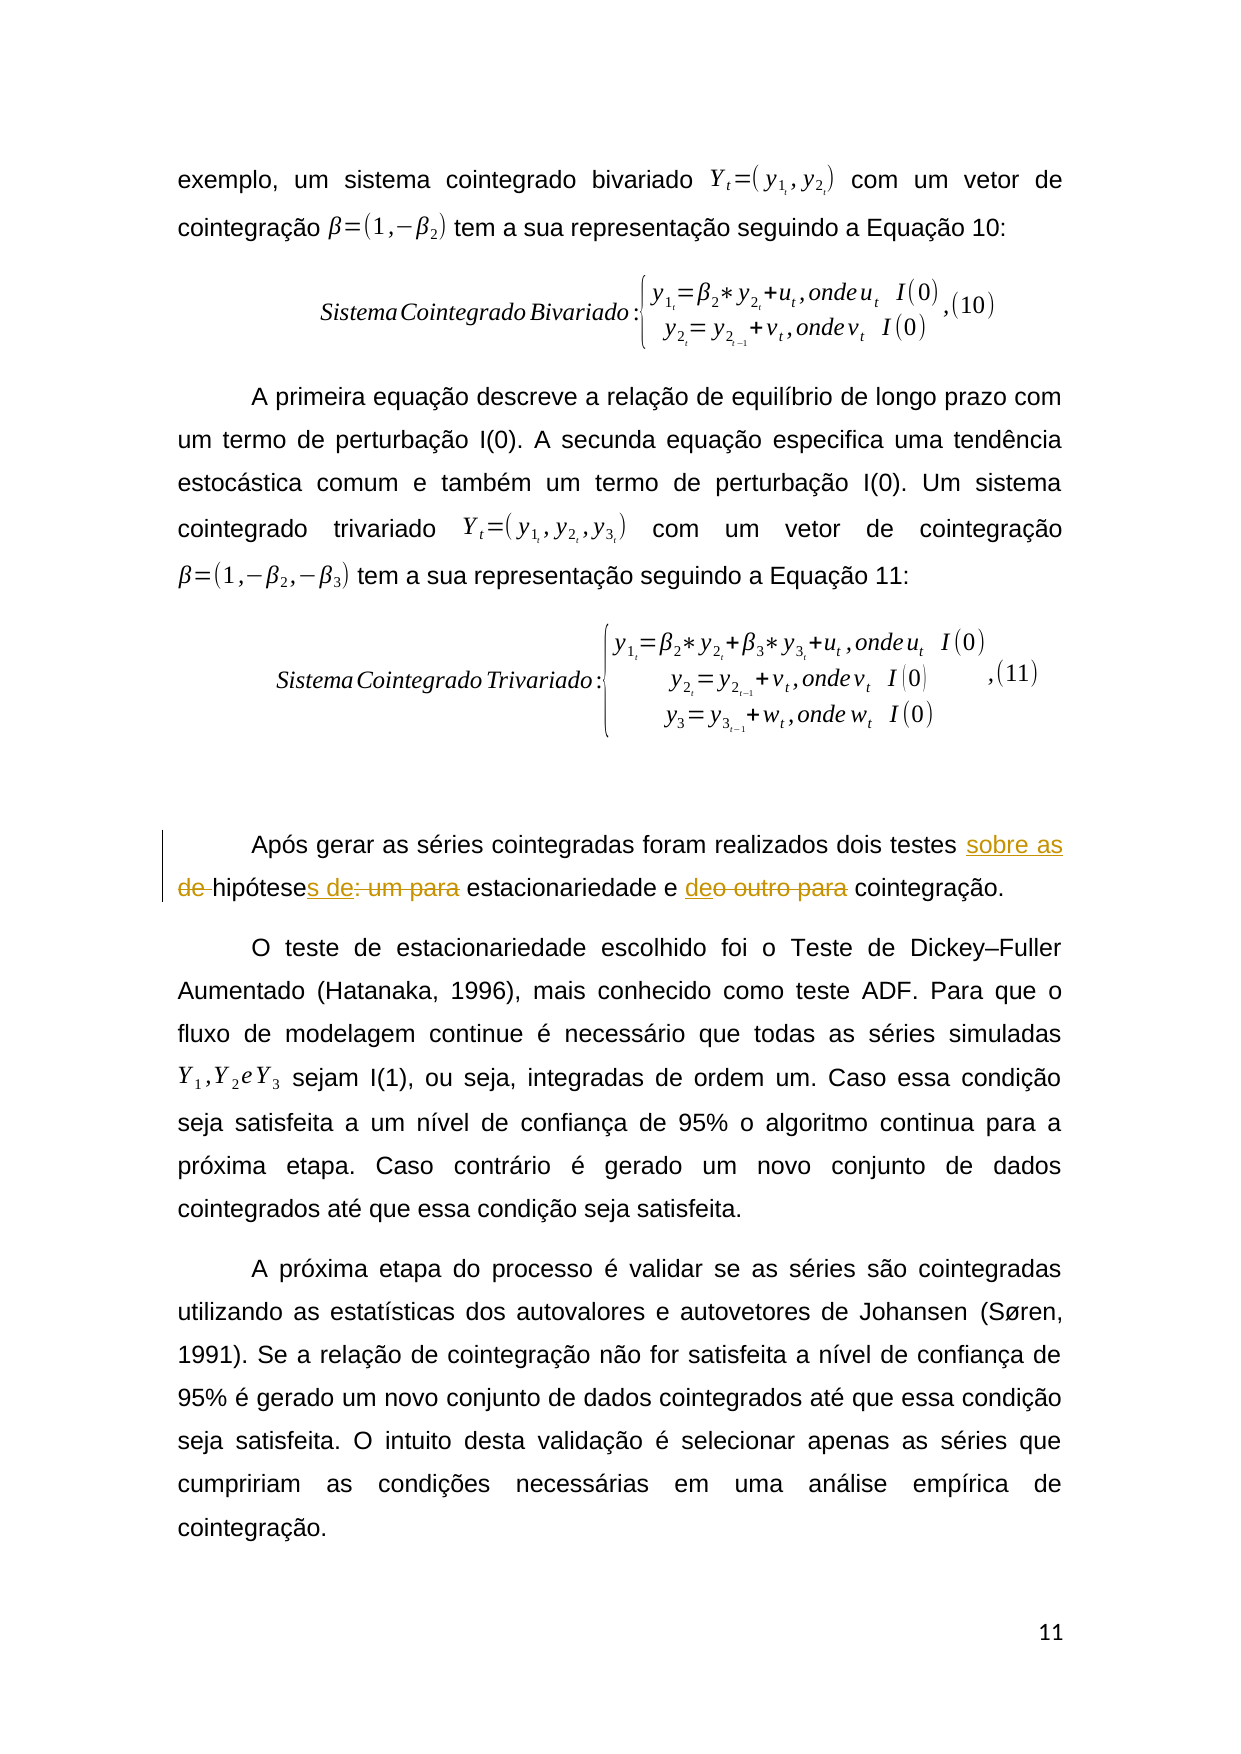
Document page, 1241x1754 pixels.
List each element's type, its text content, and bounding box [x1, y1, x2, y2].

text O teste de estacionariedade escolhido foi o Teste de Dickey–Fuller Aumentado (Hatanaka, 1996), mais conhecido como teste ADF. Para que o fluxo de modelagem continue é necessário que todas as séries simuladas sejam I(1), ou seja, integradas de ordem um. Caso essa condição seja satisfeita a um nível de confiança de 95% o algoritmo continua para a próxima etapa. Caso contrário é gerado um novo conjunto de dados cointegrados até que essa condição seja satisfeita. [177, 933, 1063, 1223]
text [177, 162, 1063, 243]
text A primeira equação descreve a relação de equilíbrio de longo prazo com um termo de perturbação I(0). A secunda equação especifica uma tendência estocástica comum e também um termo de perturbação I(0). Um sistema cointegrado trivariado com um vetor de cointegração tem a sua representação seguindo a Equação 11: [177, 382, 1063, 591]
text A próxima etapa do processo é validar se as séries são cointegradas utilizando as estatísticas dos autovalores e autovetores de Johansen (Søren, 1991). Se a relação de cointegração não for satisfeita a nível de confiança de 95% é gerado um novo conjunto de dados cointegrados até que essa condição seja satisfeita. O intuito desta validação é selecionar apenas as séries que cumpririam as condições necessárias em uma análise empírica de cointegração. [177, 1254, 1063, 1541]
text Após gerar as séries cointegradas foram realizados dois testes hipótese estacionariedade e cointegração. [177, 830, 1063, 902]
